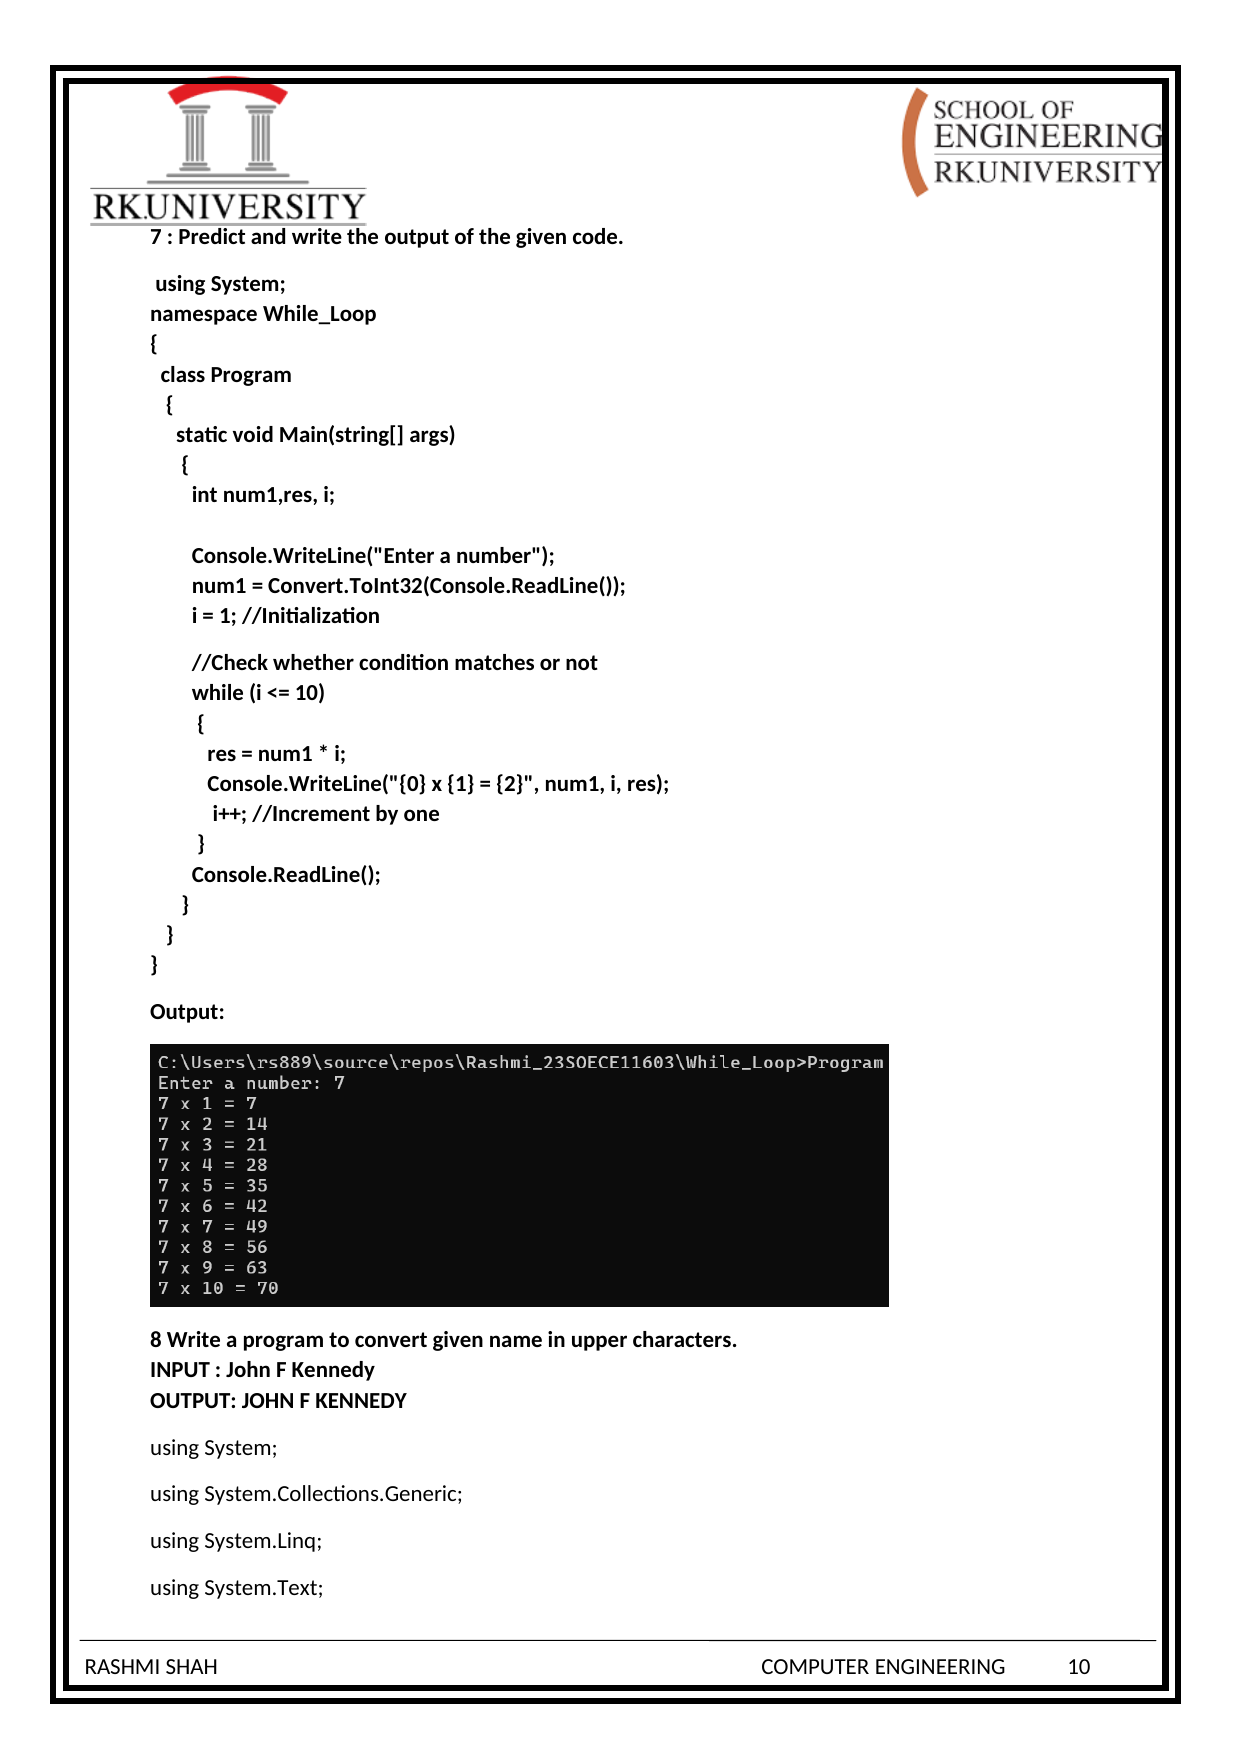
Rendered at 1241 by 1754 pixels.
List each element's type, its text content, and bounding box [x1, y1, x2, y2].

picture [884, 71, 1175, 210]
picture [884, 84, 1162, 210]
text 7 : Predict and write the output of the given code. [150, 222, 1162, 250]
text using System.Text; [150, 1573, 1162, 1601]
text using System; [150, 1433, 1162, 1461]
picture [150, 1044, 889, 1307]
text using System; namespace While_Loop { class Program { static void Main(string[] args) { int num1,res, i; Console.WriteLine("Enter a number"); num1 = Convert.ToInt32(Console.ReadLine()); i = 1; //Initialization [150, 269, 1162, 629]
text //Check whether condition matches or not while (i <= 10) { res = num1 * i; Console.WriteLine("{0} x {1} = {2}", num1, i, res); i++; //Increment by one } Console.ReadLine(); } } } [150, 648, 1162, 978]
text Output: [150, 997, 1162, 1025]
text 8 Write a program to convert given name in upper characters. INPUT : John F Kennedy OUTPUT: JOHN F KENNEDY [150, 1325, 1162, 1414]
text using System.Collections.Generic; [150, 1479, 1162, 1508]
text using System.Linq; [150, 1526, 1162, 1554]
picture [89, 84, 367, 226]
